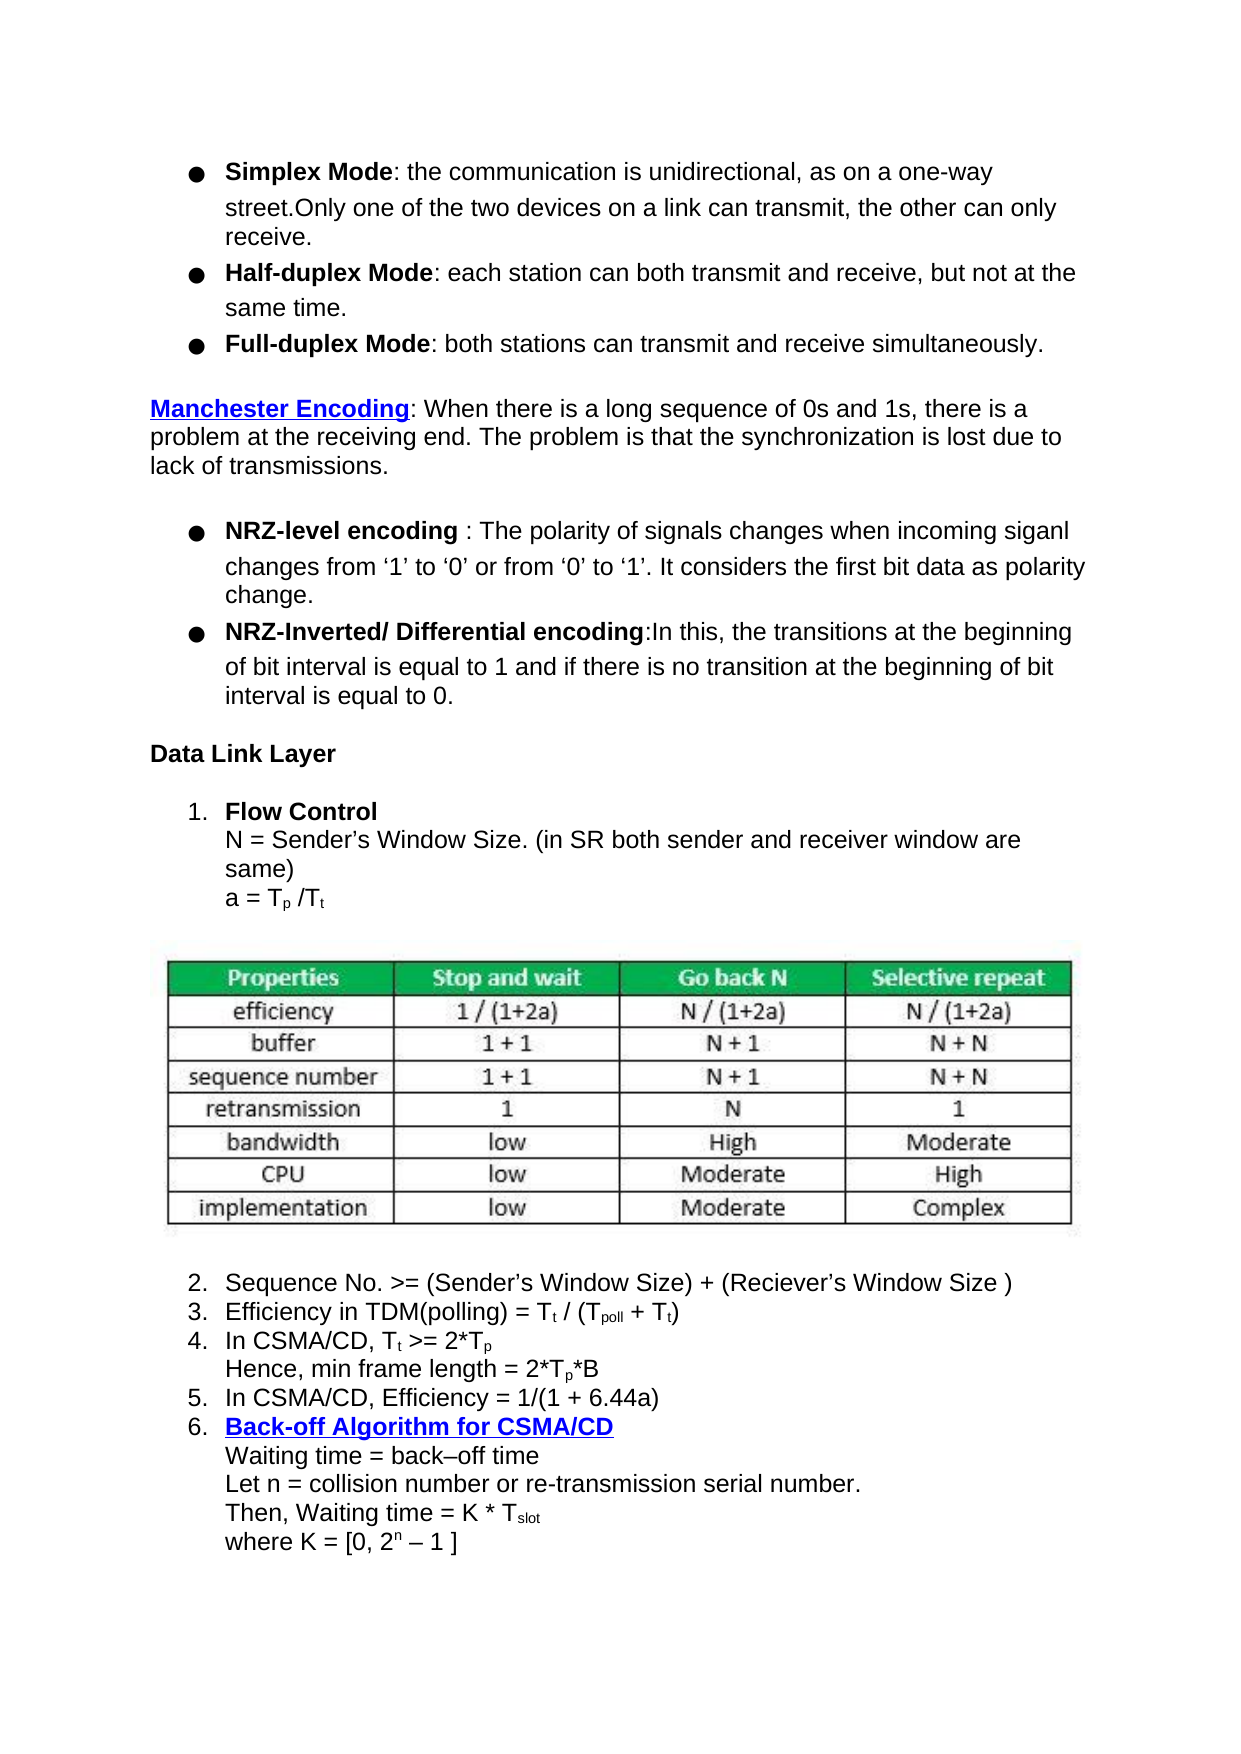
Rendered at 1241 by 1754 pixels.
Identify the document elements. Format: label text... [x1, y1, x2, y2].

list Flow Control N = Sender’s Window Size. (in SR both sender and receiver window are same) a = Tp /Tt [187, 796, 1090, 911]
text Manchester Encoding: When there is a long sequence of 0s and 1s, there is a problem at the receiving end. The problem is that the synchronization is lost due to lack of transmissions. [150, 393, 1090, 480]
list In CSMA/CD, Efficiency = 1/(1 + 6.44a) [187, 1383, 1090, 1412]
list NRZ-Inverted/ Differential encoding:In this, the transitions at the beginning of bit interval is equal to 1 and if there is no transition at the beginning of bit interval is equal to 0. [187, 609, 1090, 709]
list Full-duplex Mode: both stations can transmit and receive simultaneously. [187, 322, 1090, 364]
list Efficiency in TDM(polling) = Tt / (Tpoll + Tt) [187, 1297, 1090, 1326]
picture [150, 940, 1090, 1239]
list Back-off Algorithm for CSMA/CD Waiting time = back–off time Let n = collision number or re-transmission serial number. Then, Waiting time = K * Tslot where K = [0, 2n – 1 ] [187, 1412, 1090, 1556]
list In CSMA/CD, Tt >= 2*Tp Hence, min frame length = 2*Tp*B [187, 1326, 1090, 1383]
list Half-duplex Mode: each station can both transmit and receive, but not at the same time. [187, 250, 1090, 322]
list NRZ-level encoding : The polarity of signals changes when incoming siganl changes from ‘1’ to ‘0’ or from ‘0’ to ‘1’. It considers the first bit data as polarity change. [187, 509, 1090, 609]
list Sequence No. >= (Sender’s Window Size) + (Reciever’s Window Size ) [187, 1268, 1090, 1297]
list Simplex Mode: the communication is unidirectional, as on a one-way street.Only one of the two devices on a link can transmit, the other can only receive. [187, 150, 1090, 250]
text Data Link Layer [150, 738, 1090, 767]
